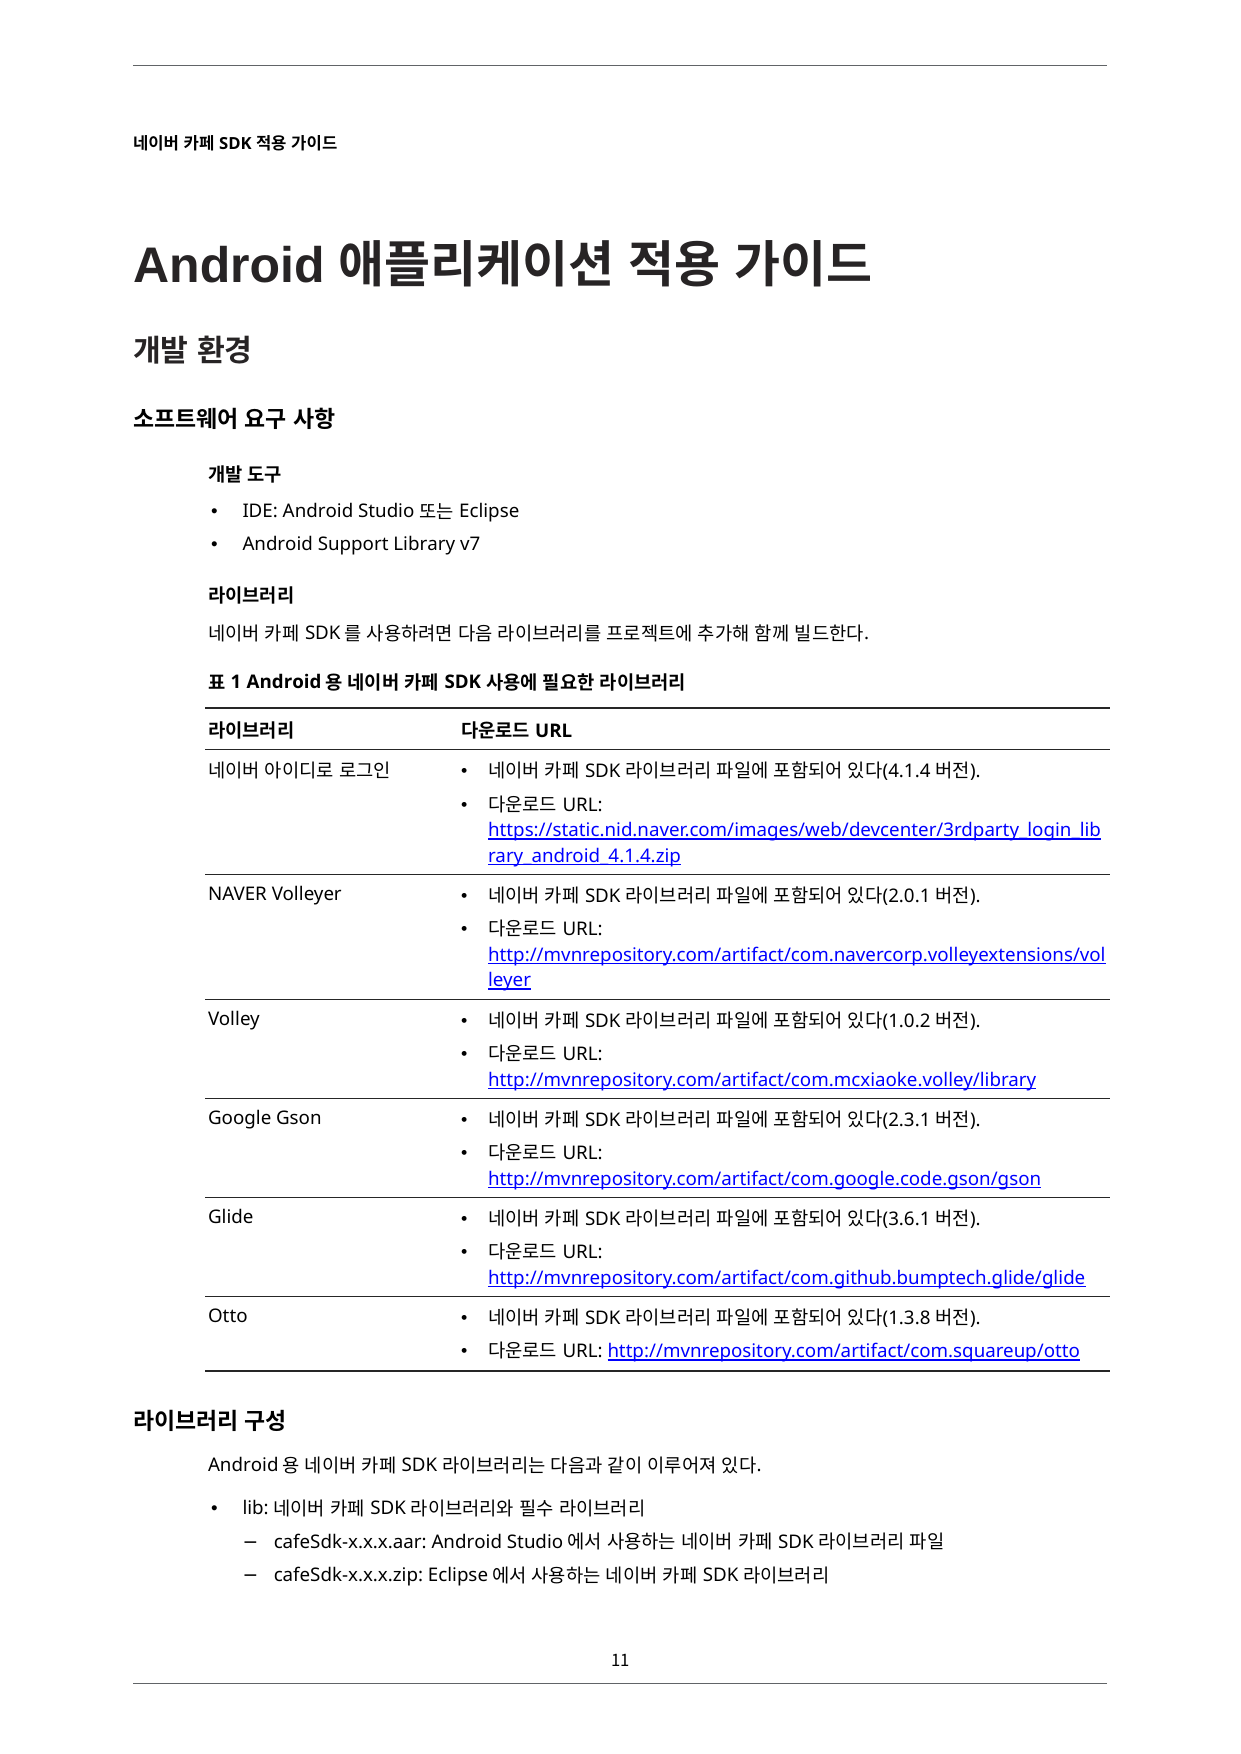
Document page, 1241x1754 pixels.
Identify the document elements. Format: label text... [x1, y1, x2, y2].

table_cell 네이버 아이디로 로그인 [205, 750, 458, 874]
list Android Support Library v7 [211, 530, 1107, 556]
text 표 1 Android용 네이버 카페 SDK 사용에 필요한 라이브러리 [208, 672, 1107, 691]
table_header 다운로드 URL [458, 709, 1110, 749]
table_cell 네이버 카페 SDK 라이브러리 파일에 포함되어 있다(1.3.8 버전). 다운로드 URL: http://mvnrepository.com/artifact/com.squareup/otto [458, 1297, 1110, 1369]
table_cell 네이버 카페 SDK 라이브러리 파일에 포함되어 있다(3.6.1 버전). 다운로드 URL: http://mvnrepository.com/artifact/com.github.bumptech.glide/glide [458, 1198, 1110, 1296]
table_cell Volley [205, 1000, 458, 1098]
table_cell 네이버 카페 SDK 라이브러리 파일에 포함되어 있다(2.3.1 버전). 다운로드 URL: http://mvnrepository.com/artifact/com.google.code.gson/gson [458, 1099, 1110, 1197]
text 네이버 카페 SDK를 사용하려면 다음 라이브러리를 프로젝트에 추가해 함께 빌드한다. [208, 618, 1107, 646]
list cafeSdk-x.x.x.aar: Android Studio에서 사용하는 네이버 카페 SDK 라이브러리 파일 [242, 1527, 1107, 1554]
subtitle 소프트웨어 요구 사항 [133, 401, 1107, 434]
table_cell Google Gson [205, 1099, 458, 1197]
subtitle 라이브러리 [208, 581, 1107, 608]
table_cell 네이버 카페 SDK 라이브러리 파일에 포함되어 있다(2.0.1 버전). 다운로드 URL: http://mvnrepository.com/artifact/com.navercorp.volleyextensions/volleyer [458, 875, 1110, 998]
table_cell NAVER Volleyer [205, 875, 458, 998]
subtitle 개발 환경 [133, 326, 1107, 370]
subtitle 개발 도구 [208, 459, 1107, 486]
table_cell Otto [205, 1297, 458, 1369]
subtitle 라이브러리 구성 [133, 1403, 1107, 1436]
list IDE: Android Studio 또는 Eclipse [211, 497, 1107, 524]
table_cell Glide [205, 1198, 458, 1296]
table_cell 네이버 카페 SDK 라이브러리 파일에 포함되어 있다(1.0.2 버전). 다운로드 URL: http://mvnrepository.com/artifact/com.mcxiaoke.volley/library [458, 1000, 1110, 1098]
list lib: 네이버 카페 SDK 라이브러리와 필수 라이브러리 [211, 1494, 1107, 1521]
list cafeSdk-x.x.x.zip: Eclipse에서 사용하는 네이버 카페 SDK 라이브러리 [242, 1561, 1107, 1588]
table_header 라이브러리 [205, 709, 458, 749]
text Android용 네이버 카페 SDK 라이브러리는 다음과 같이 이루어져 있다. [208, 1451, 1107, 1478]
subtitle Android 애플리케이션 적용 가이드 [133, 224, 1107, 297]
table_cell 네이버 카페 SDK 라이브러리 파일에 포함되어 있다(4.1.4 버전). 다운로드 URL: https://static.nid.naver.com/images/web/devcenter/3rdparty_login_library_android_4.1.4.zip [458, 750, 1110, 874]
